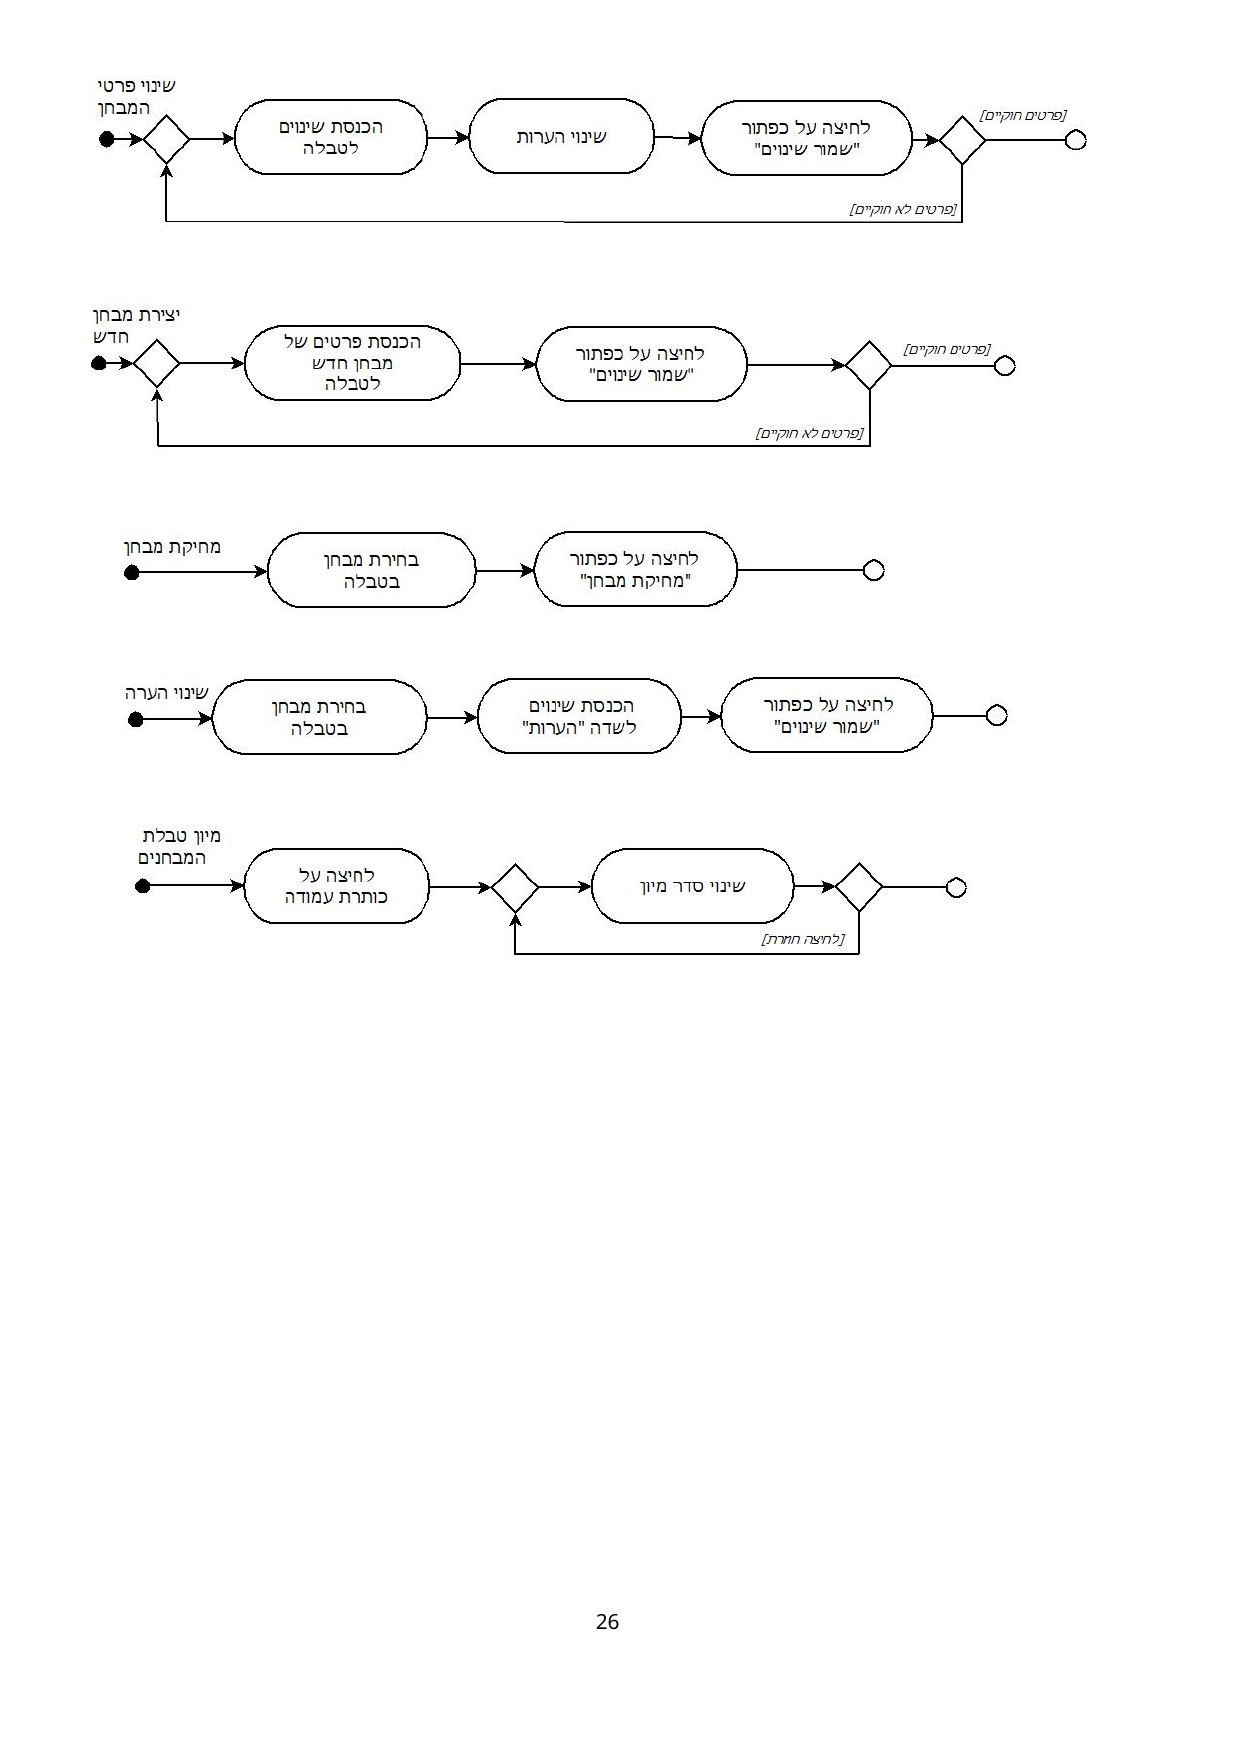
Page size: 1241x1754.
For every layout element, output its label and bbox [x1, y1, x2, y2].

picture [90, 75, 1088, 956]
